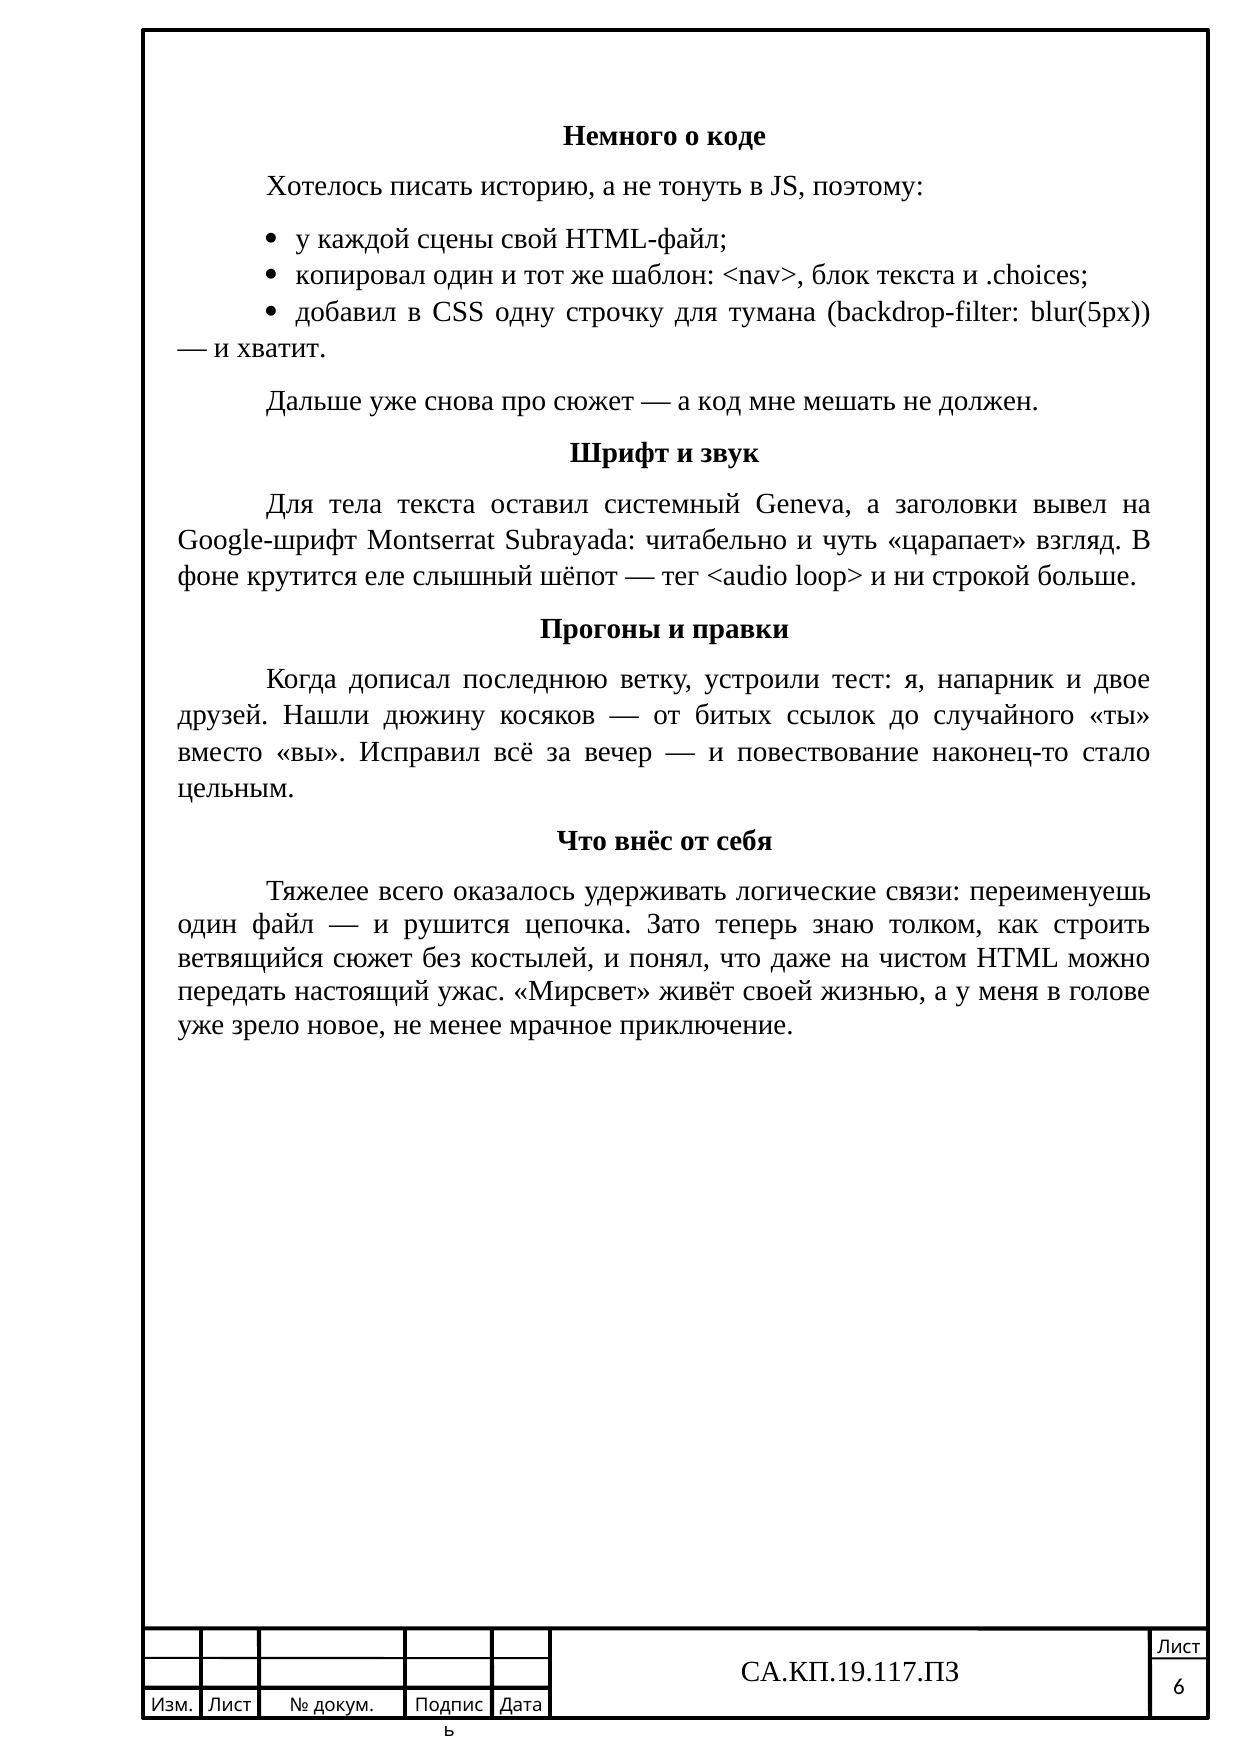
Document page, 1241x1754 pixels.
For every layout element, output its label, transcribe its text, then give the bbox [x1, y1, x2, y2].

text Когда дописал последнюю ветку, устроили тест: я, напарник и двое друзей. Нашли дюжину косяков — от битых ссылок до случайного «ты» вместо «вы». Исправил всё за вечер — и повествование наконец-то стало цельным. [177, 661, 1152, 803]
subtitle Шрифт и звук [177, 436, 1152, 469]
text Хотелось писать историю, а не тонуть в JS, поэтому: [177, 168, 1152, 202]
text Для тела текста оставил системный Geneva, а заголовки вывел на Google-шрифт Montserrat Subrayada: читабельно и чуть «царапает» взгляд. В фоне крутится еле слышный шёпот — тег <audio loop> и ни строкой больше. [177, 486, 1152, 592]
list копировал один и тот же шаблон: <nav>, блок текста и .choices; [177, 257, 1152, 291]
text Дальше уже снова про сюжет — а код мне мешать не должен. [177, 383, 1152, 416]
subtitle Прогоны и правки [177, 611, 1152, 644]
text Тяжелее всего оказалось удерживать логические связи: переименуешь один файл — и рушится цепочка. Зато теперь знаю толком, как строить ветвящийся сюжет без костылей, и понял, что даже на чистом HTML можно передать настоящий ужас. «Мирсвет» живёт своей жизнью, а у меня в голове уже зрело новое, не менее мрачное приключение. [177, 873, 1152, 1041]
subtitle Что внёс от себя [177, 823, 1152, 856]
subtitle Немного о коде [177, 118, 1152, 152]
list добавил в CSS одну строчку для тумана (backdrop-filter: blur(5px)) — и хватит. [177, 294, 1152, 363]
list у каждой сцены свой HTML-файл; [177, 221, 1152, 255]
